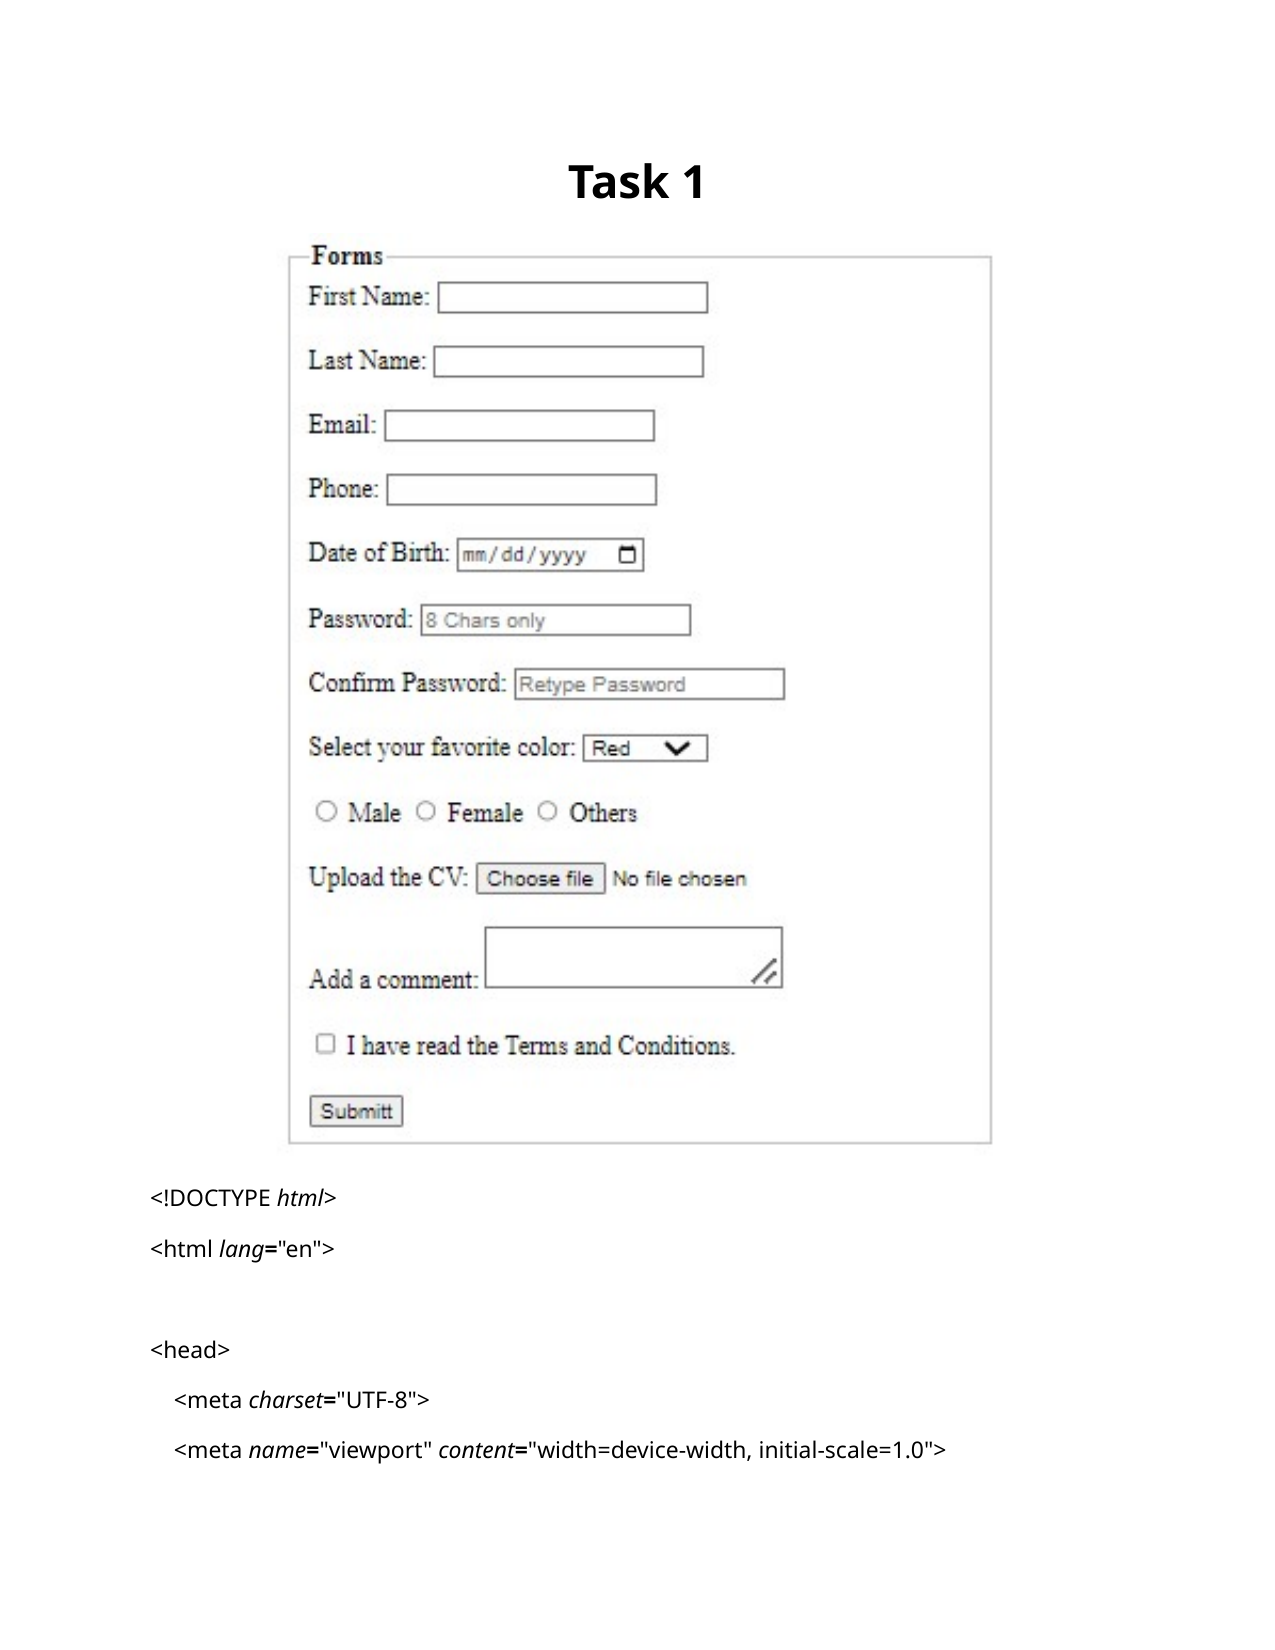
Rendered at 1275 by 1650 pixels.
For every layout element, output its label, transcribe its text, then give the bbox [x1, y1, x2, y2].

text <!DOCTYPE html> [150, 1182, 1125, 1213]
text <head> [150, 1333, 1125, 1365]
text Task 1 [150, 150, 1125, 212]
text <meta name="viewport" content="width=device-width, initial-scale=1.0"> [150, 1434, 1125, 1466]
text <html lang="en"> [150, 1233, 1125, 1264]
picture [276, 233, 999, 1164]
text <meta charset="UTF-8"> [150, 1384, 1125, 1415]
